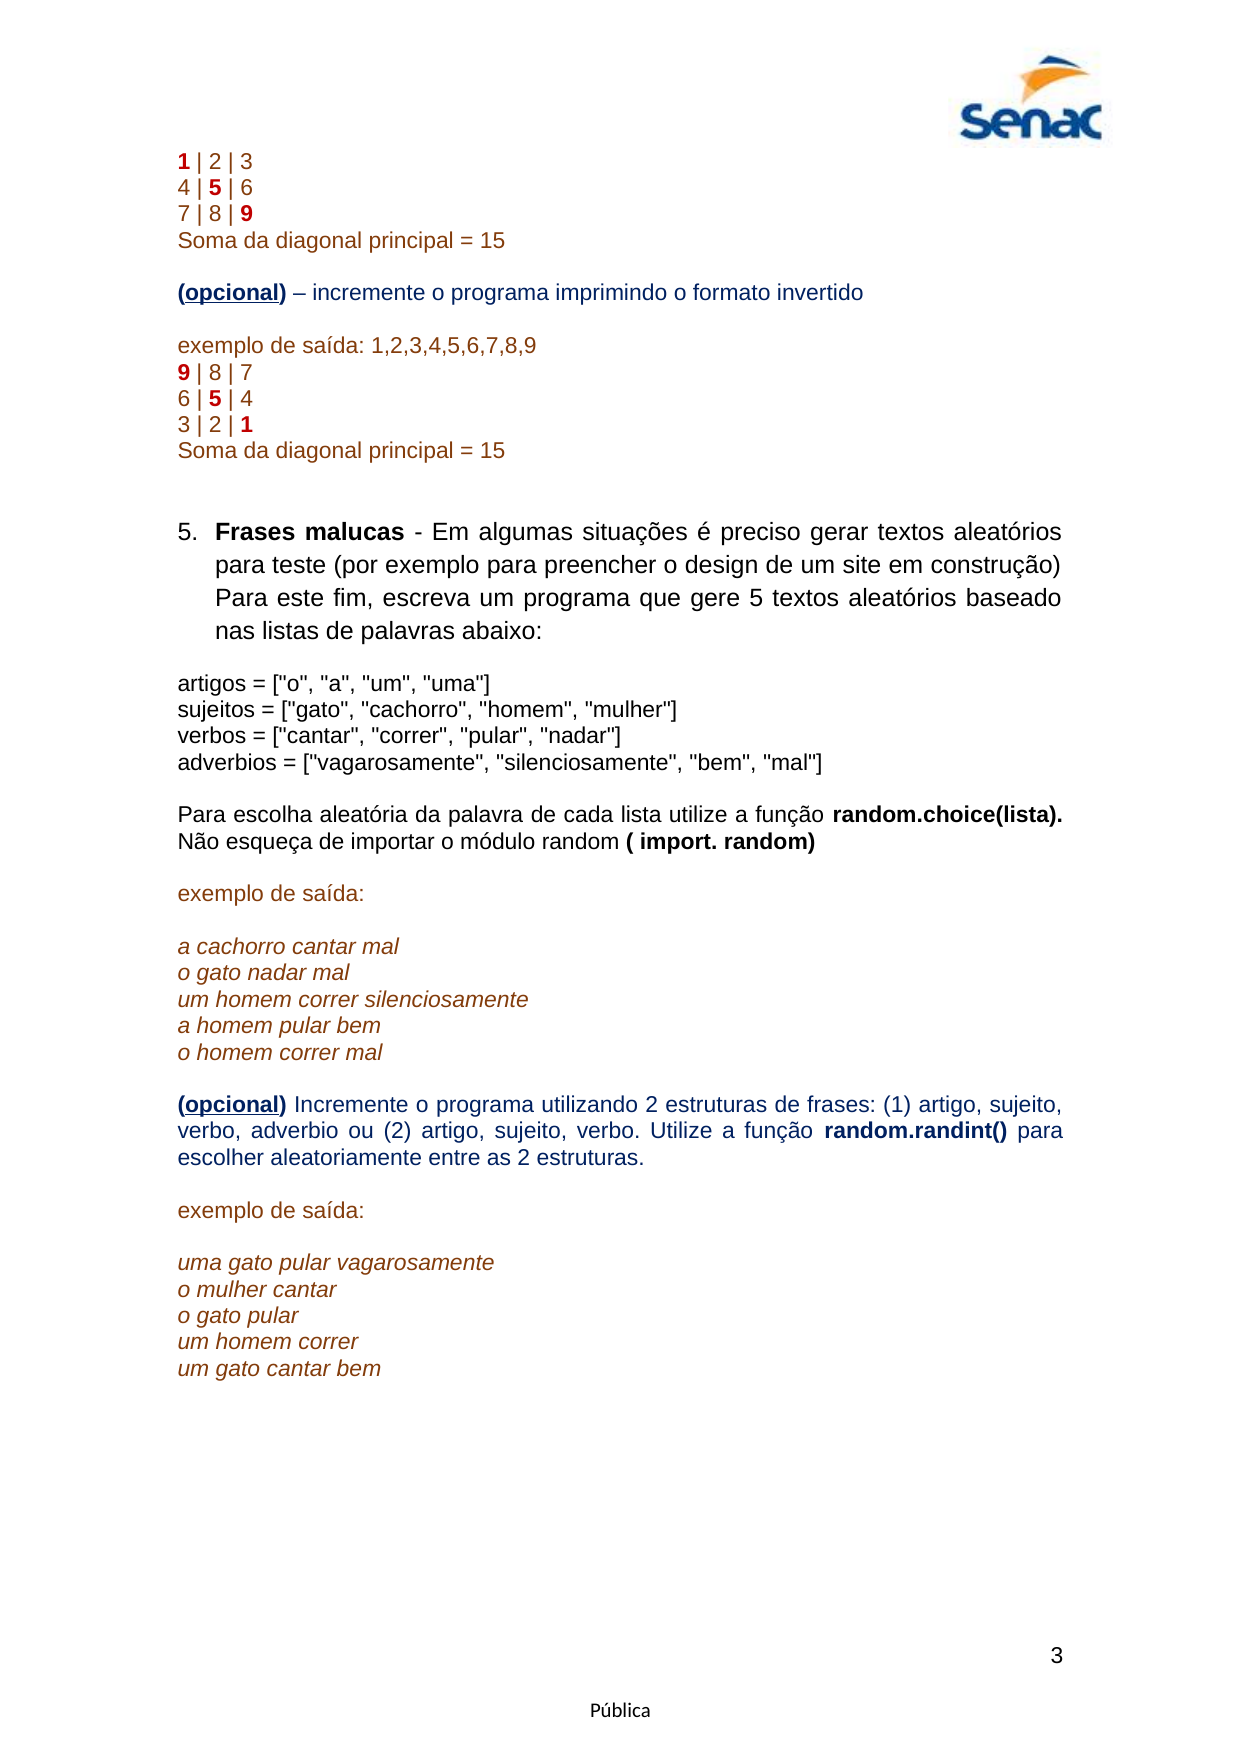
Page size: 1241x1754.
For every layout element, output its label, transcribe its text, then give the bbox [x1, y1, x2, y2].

text (opcional) – incremente o programa imprimindo o formato invertido [177, 279, 1063, 306]
text o homem correr mal [177, 1038, 1063, 1065]
text o gato nadar mal [177, 959, 1063, 986]
text Soma da diagonal principal = 15 [177, 227, 1063, 253]
text um homem correr silenciosamente [177, 986, 1063, 1012]
text o gato pular [177, 1302, 1063, 1328]
text o mulher cantar [177, 1276, 1063, 1302]
text 1 | 2 | 3 [177, 148, 1063, 174]
text exemplo de saída: 1,2,3,4,5,6,7,8,9 [177, 332, 1063, 358]
text artigos = ["o", "a", "um", "uma"] sujeitos = ["gato", "cachorro", "homem", "mulher"] verbos = ["cantar", "correr", "pular", "nadar"] adverbios = ["vagarosamente", "silenciosamente", "bem", "mal"] [177, 669, 1063, 775]
text 9 | 8 | 7 [177, 358, 1063, 385]
text a homem pular bem [177, 1012, 1063, 1038]
text exemplo de saída: [177, 880, 1063, 907]
text a cachorro cantar mal [177, 933, 1063, 959]
text uma gato pular vagarosamente [177, 1249, 1063, 1276]
text um gato cantar bem [177, 1355, 1063, 1381]
text Frases malucas - Em algumas situações é preciso gerar textos aleatórios para teste (por exemplo para preencher o design de um site em construção) Para este fim, escreva um programa que gere 5 textos aleatórios baseado nas listas de palavras abaixo: [177, 517, 1063, 644]
text 4 | 5 | 6 [177, 174, 1063, 200]
text 7 | 8 | 9 [177, 200, 1063, 227]
text Soma da diagonal principal = 15 [177, 437, 1063, 464]
text 3 | 2 | 1 [177, 411, 1063, 437]
text um homem correr [177, 1328, 1063, 1355]
text (opcional) Incremente o programa utilizando 2 estruturas de frases: (1) artigo, sujeito, verbo, adverbio ou (2) artigo, sujeito, verbo. Utilize a função random.randint() para escolher aleatoriamente entre as 2 estruturas. [177, 1091, 1063, 1170]
text exemplo de saída: [177, 1197, 1063, 1223]
picture [947, 37, 1116, 148]
text Para escolha aleatória da palavra de cada lista utilize a função random.choice(lista). Não esqueça de importar o módulo random ( import. random) [177, 801, 1063, 854]
text 6 | 5 | 4 [177, 385, 1063, 411]
